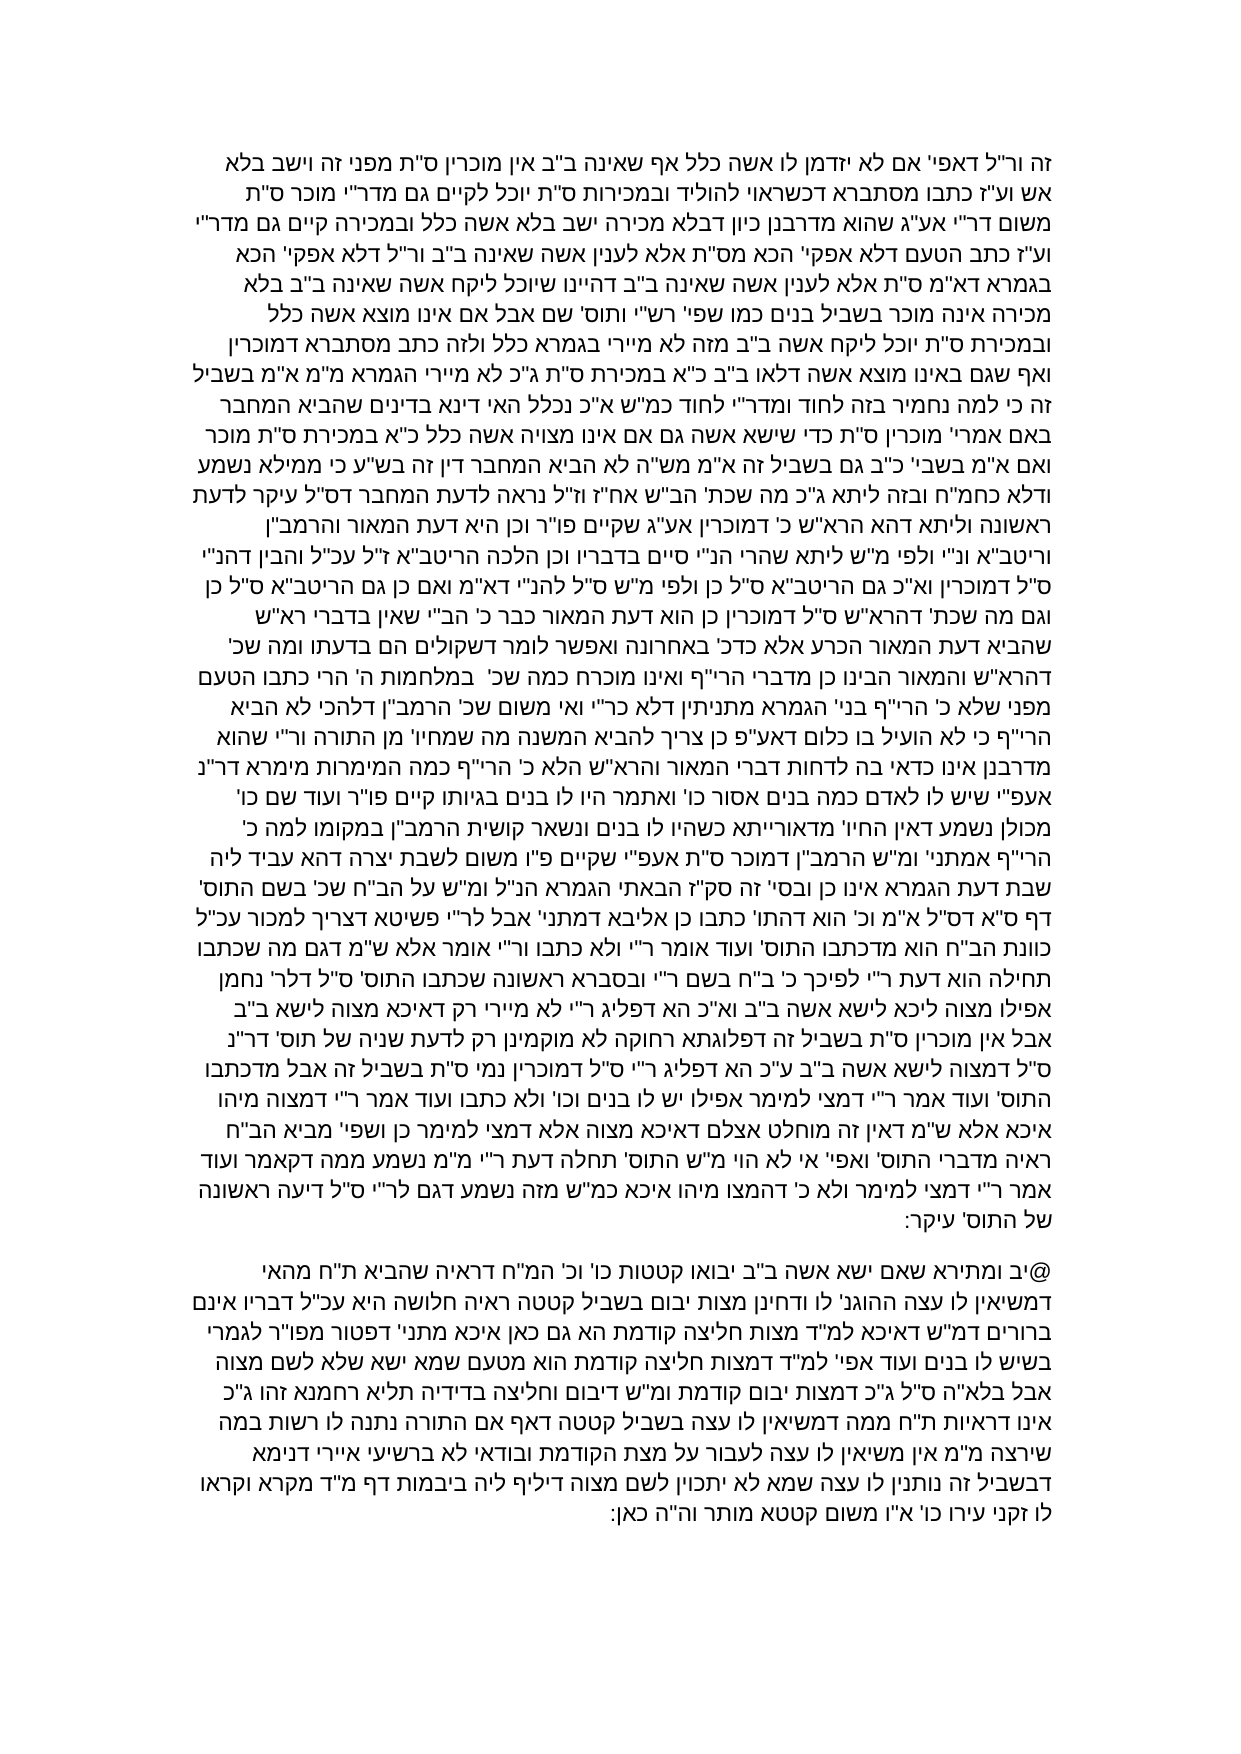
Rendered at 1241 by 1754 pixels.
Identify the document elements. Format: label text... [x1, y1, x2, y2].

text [187, 150, 1053, 1234]
text @יב ומתירא שאם ישא אשה ב"ב יבואו קטטות כו' וכ' המ"ח דראיה שהביא ת"ח מהאי דמשיאין לו עצה ההוגנ' לו ודחינן מצות יבום בשביל קטטה ראיה חלושה היא עכ"ל דבריו אינם ברורים דמ"ש דאיכא למ"ד מצות חליצה קודמת הא גם כאן איכא מתני' דפטור מפו"ר לגמרי בשיש לו בנים ועוד אפי' למ"ד דמצות חליצה קודמת הוא מטעם שמא ישא שלא לשם מצוה אבל בלא"ה ס"ל ג"כ דמצות יבום קודמת ומ"ש דיבום וחליצה בדידיה תליא רחמנא זהו ג"כ אינו דראיות ת"ח ממה דמשיאין לו עצה בשביל קטטה דאף אם התורה נתנה לו רשות במה שירצה מ"מ אין משיאין לו עצה לעבור על מצת הקודמת ובודאי לא ברשיעי איירי דנימא דבשביל זה נותנין לו עצה שמא לא יתכוין לשם מצוה דיליף ליה ביבמות דף מ"ד מקרא וקראו לו זקני עירו כו' א"ו משום קטטא מותר וה"ה כאן: [187, 1258, 1053, 1526]
